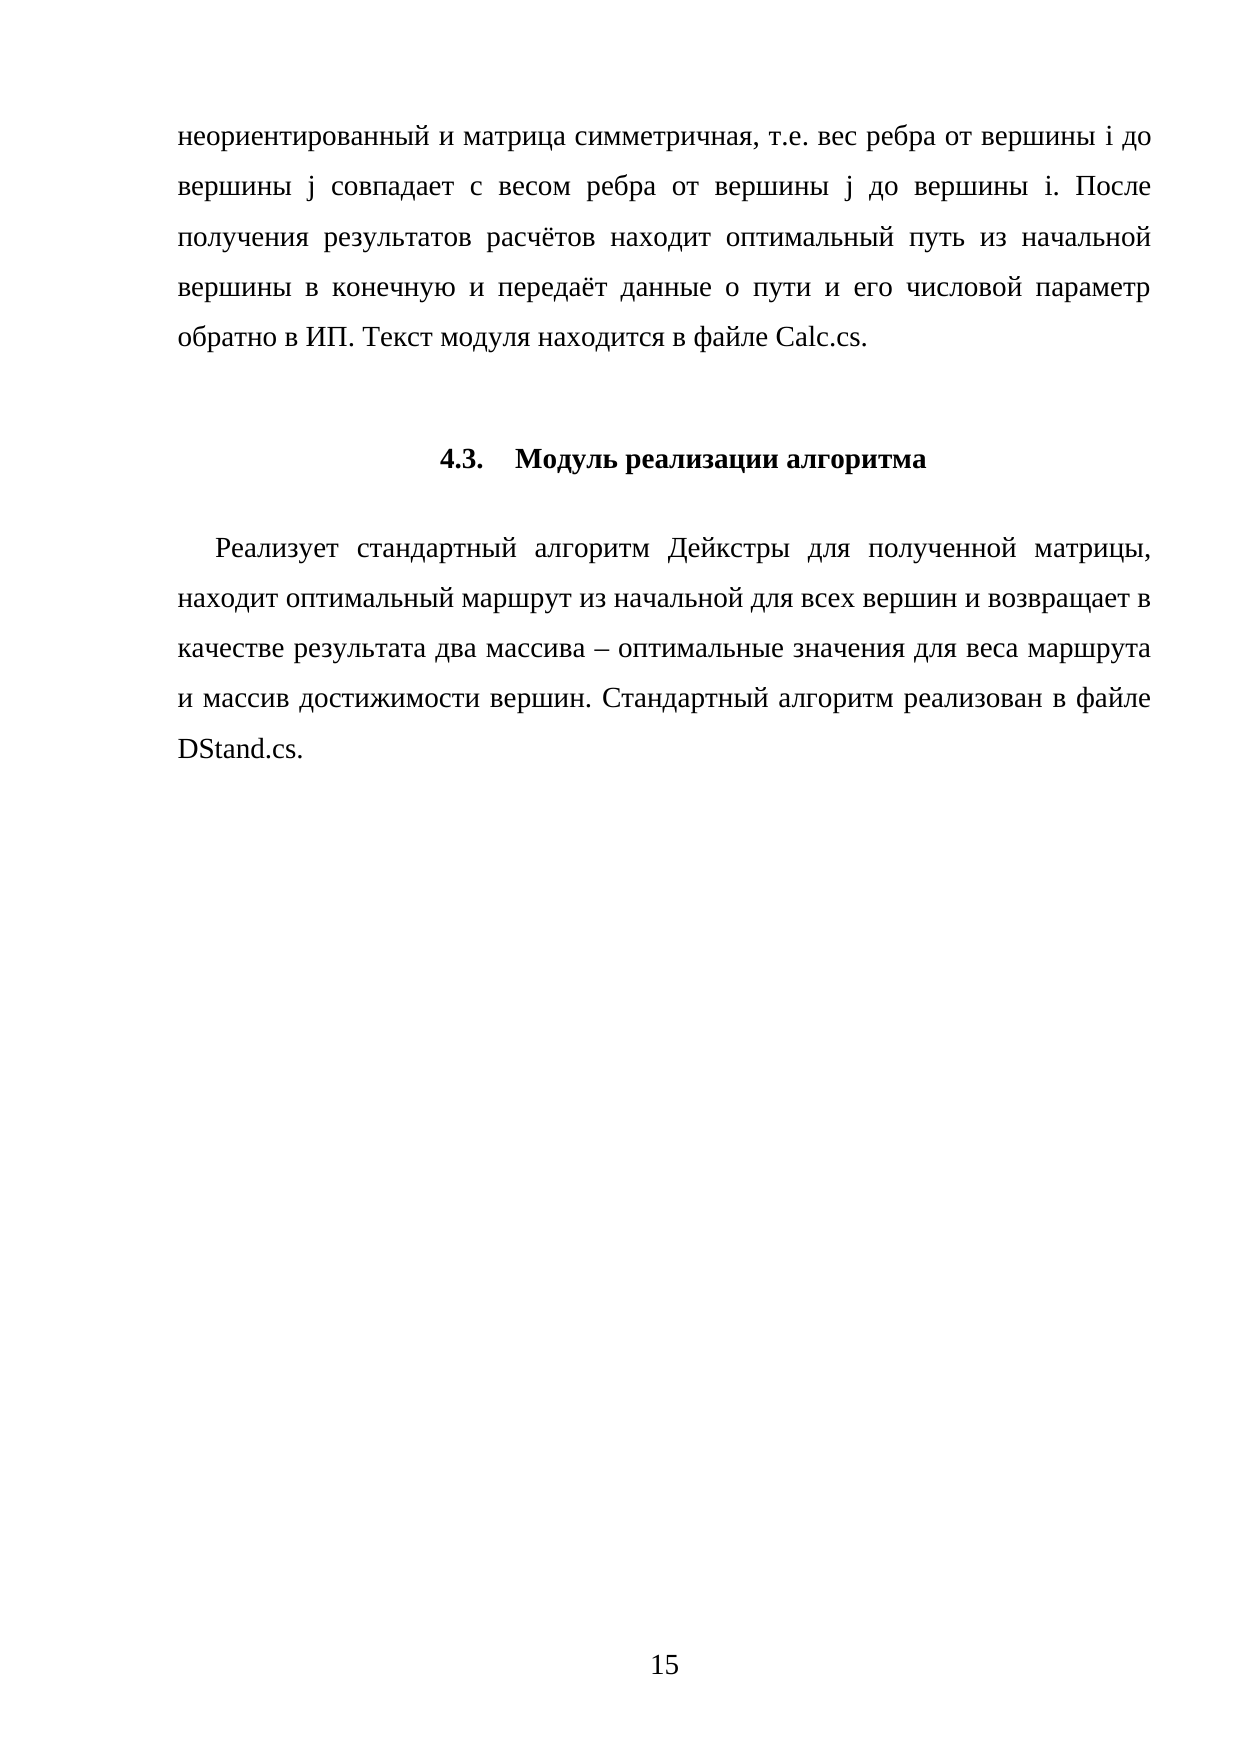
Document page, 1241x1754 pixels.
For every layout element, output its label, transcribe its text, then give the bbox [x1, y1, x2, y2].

text Реализует стандартный алгоритм Дейкстры для полученной матрицы, находит оптимальный маршрут из начальной для всех вершин и возвращает в качестве результата два массива – оптимальные значения для веса маршрута и массив достижимости вершин. Стандартный алгоритм реализован в файле DStand.cs. [177, 530, 1152, 764]
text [177, 118, 1152, 353]
subtitle Модуль реализации алгоритма [215, 441, 1152, 474]
